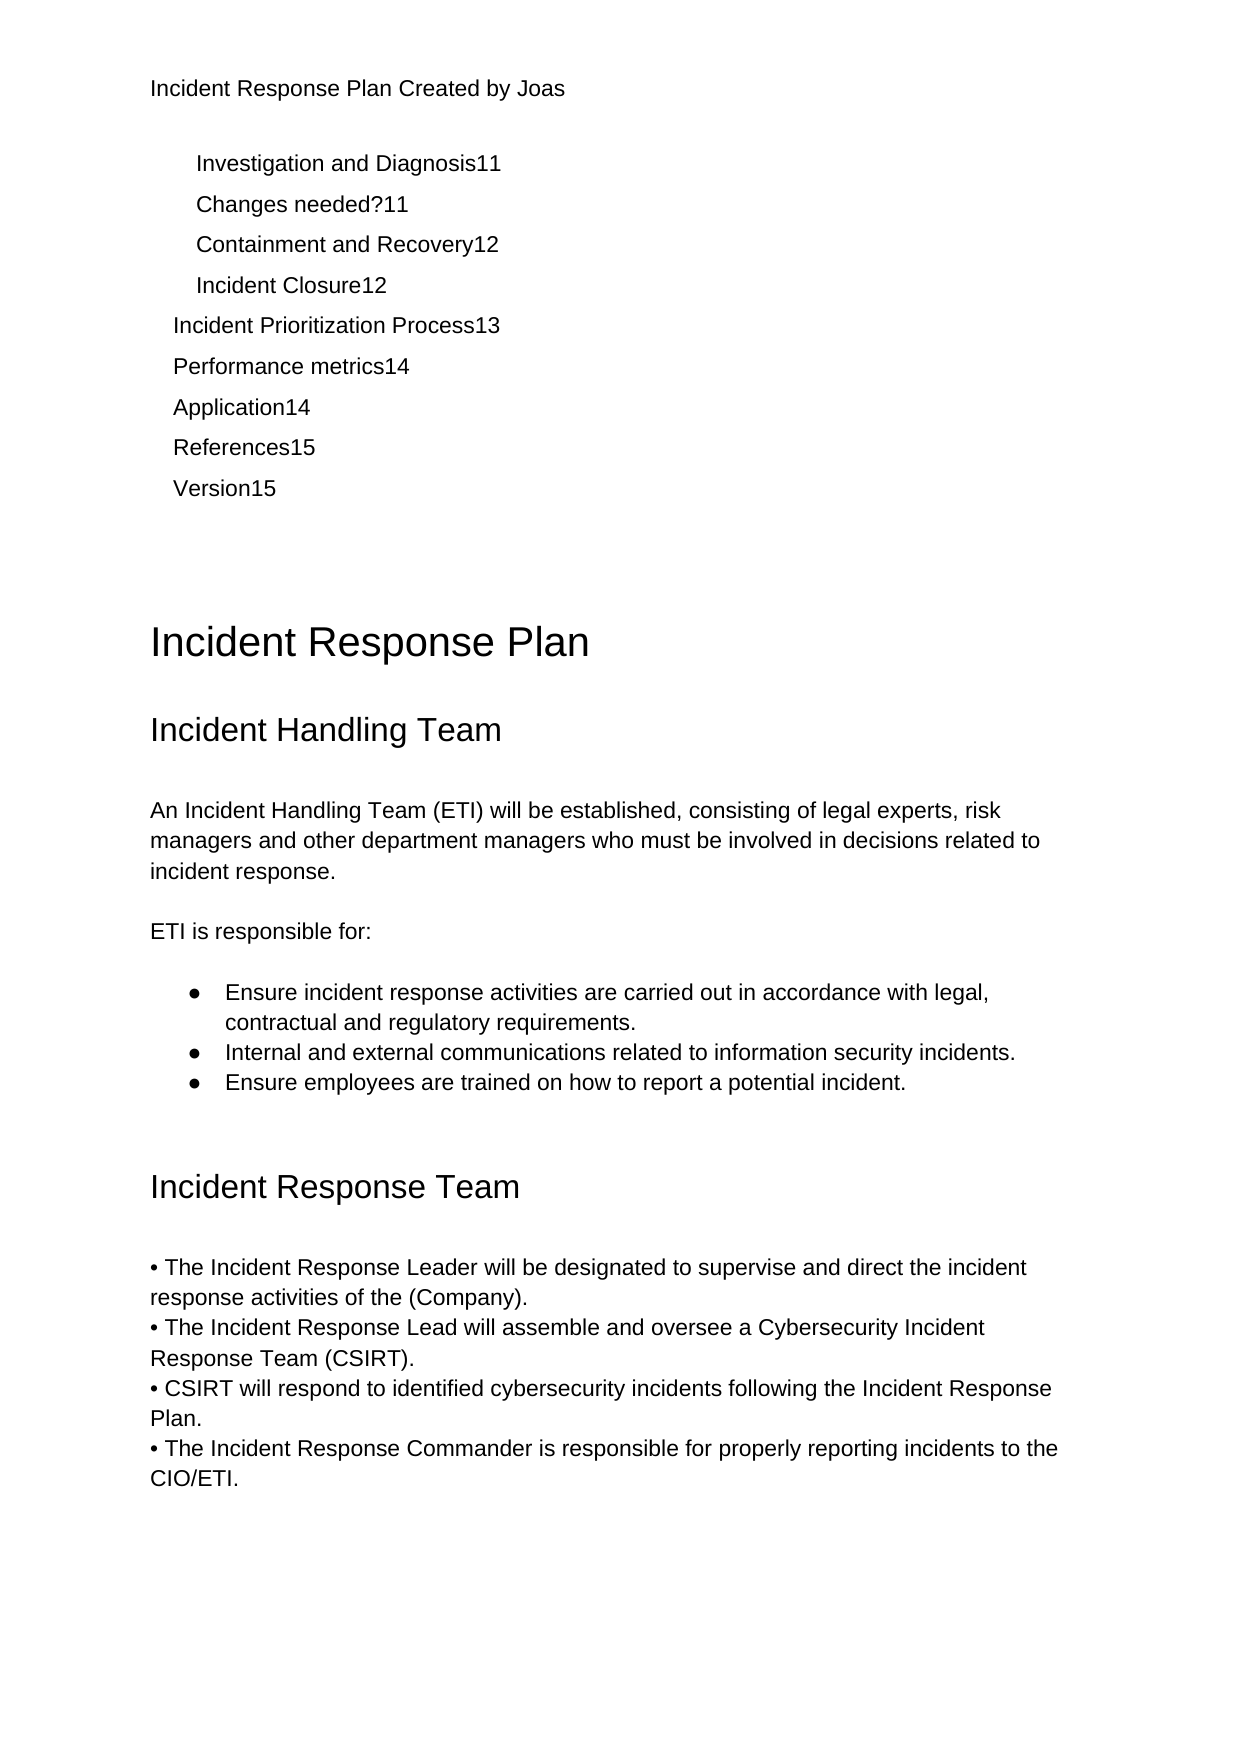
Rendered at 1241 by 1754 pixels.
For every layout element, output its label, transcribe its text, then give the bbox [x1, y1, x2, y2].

text • CSIRT will respond to identified cybersecurity incidents following the Incident Response Plan. [150, 1375, 1090, 1431]
subtitle Incident Response Plan [150, 618, 1090, 666]
text ETI is responsible for: [150, 918, 1090, 944]
list Ensure incident response activities are carried out in accordance with legal, contractual and regulatory requirements. [187, 978, 1090, 1035]
text • The Incident Response Leader will be designated to supervise and direct the incident response activities of the (Company). [150, 1254, 1090, 1310]
text An Incident Handling Team (ETI) will be established, consisting of legal experts, risk managers and other department managers who must be involved in decisions related to incident response. [150, 797, 1090, 884]
text • The Incident Response Commander is responsible for properly reporting incidents to the CIO/ETI. [150, 1435, 1090, 1492]
subtitle Incident Handling Team [150, 710, 1090, 749]
text • The Incident Response Lead will assemble and oversee a Cybersecurity Incident Response Team (CSIRT). [150, 1314, 1090, 1371]
subtitle Incident Response Team [150, 1167, 1090, 1205]
list Internal and external communications related to information security incidents. [187, 1039, 1090, 1065]
list Ensure employees are trained on how to report a potential incident. [187, 1069, 1090, 1095]
